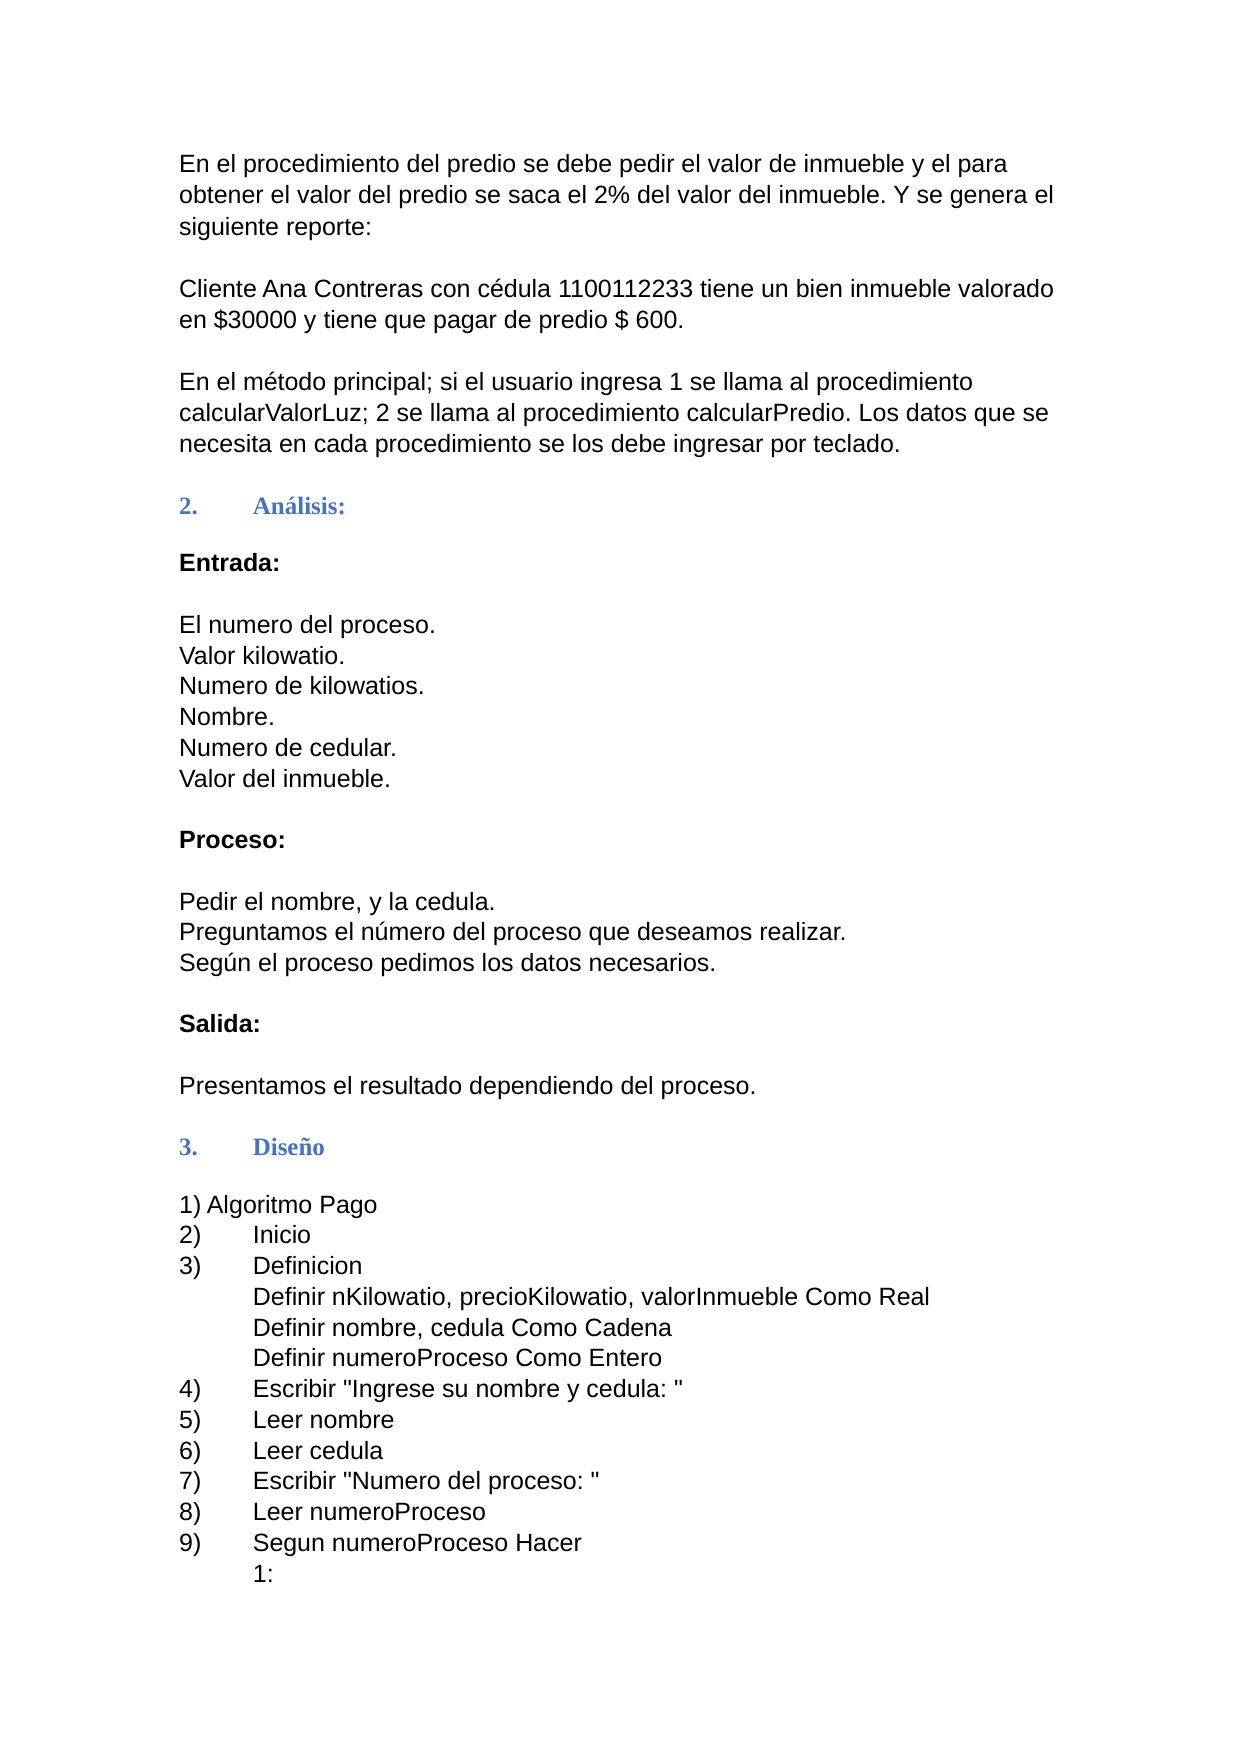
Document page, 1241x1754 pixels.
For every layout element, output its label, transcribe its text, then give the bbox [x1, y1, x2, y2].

text 1) Algoritmo Pago [179, 1190, 1072, 1218]
text 5) Leer nombre [179, 1405, 1072, 1434]
text Según el proceso pedimos los datos necesarios. [179, 948, 1072, 977]
text Definir nombre, cedula Como Cadena [179, 1313, 1072, 1341]
text 2) Inicio [179, 1221, 1072, 1249]
text 9) Segun numeroProceso Hacer [179, 1528, 1072, 1557]
text En el método principal; si el usuario ingresa 1 se llama al procedimiento calcularValorLuz; 2 se llama al procedimiento calcularPredio. Los datos que se necesita en cada procedimiento se los debe ingresar por teclado. [179, 367, 1072, 458]
text 8) Leer numeroProceso [179, 1497, 1072, 1526]
text El numero del proceso. [179, 610, 1072, 639]
text Cliente Ana Contreras con cédula 1100112233 tiene un bien inmueble valorado en $30000 y tiene que pagar de predio $ 600. [179, 274, 1072, 333]
text Definir nKilowatio, precioKilowatio, valorInmueble Como Real [179, 1282, 1072, 1311]
text En el procedimiento del predio se debe pedir el valor de inmueble y el para obtener el valor del predio se saca el 2% del valor del inmueble. Y se genera el siguiente reporte: [179, 149, 1072, 240]
text Definir numeroProceso Como Entero [179, 1343, 1072, 1372]
text Nombre. [179, 702, 1072, 731]
subtitle Análisis: [179, 491, 1072, 520]
text 7) Escribir "Numero del proceso: " [179, 1466, 1072, 1495]
subtitle Diseño [179, 1132, 1072, 1161]
text Pedir el nombre, y la cedula. [179, 886, 1072, 915]
text Preguntamos el número del proceso que deseamos realizar. [179, 917, 1072, 946]
text 4) Escribir "Ingrese su nombre y cedula: " [179, 1374, 1072, 1403]
text Proceso: [179, 825, 1072, 854]
text 6) Leer cedula [179, 1436, 1072, 1464]
text Presentamos el resultado dependiendo del proceso. [179, 1071, 1072, 1099]
text Numero de kilowatios. [179, 671, 1072, 700]
text 1: [179, 1558, 1072, 1587]
text Salida: [179, 1009, 1072, 1038]
text Valor kilowatio. [179, 641, 1072, 669]
text Valor del inmueble. [179, 763, 1072, 792]
text 3) Definicion [179, 1251, 1072, 1280]
text Numero de cedular. [179, 733, 1072, 762]
text Entrada: [179, 548, 1072, 577]
